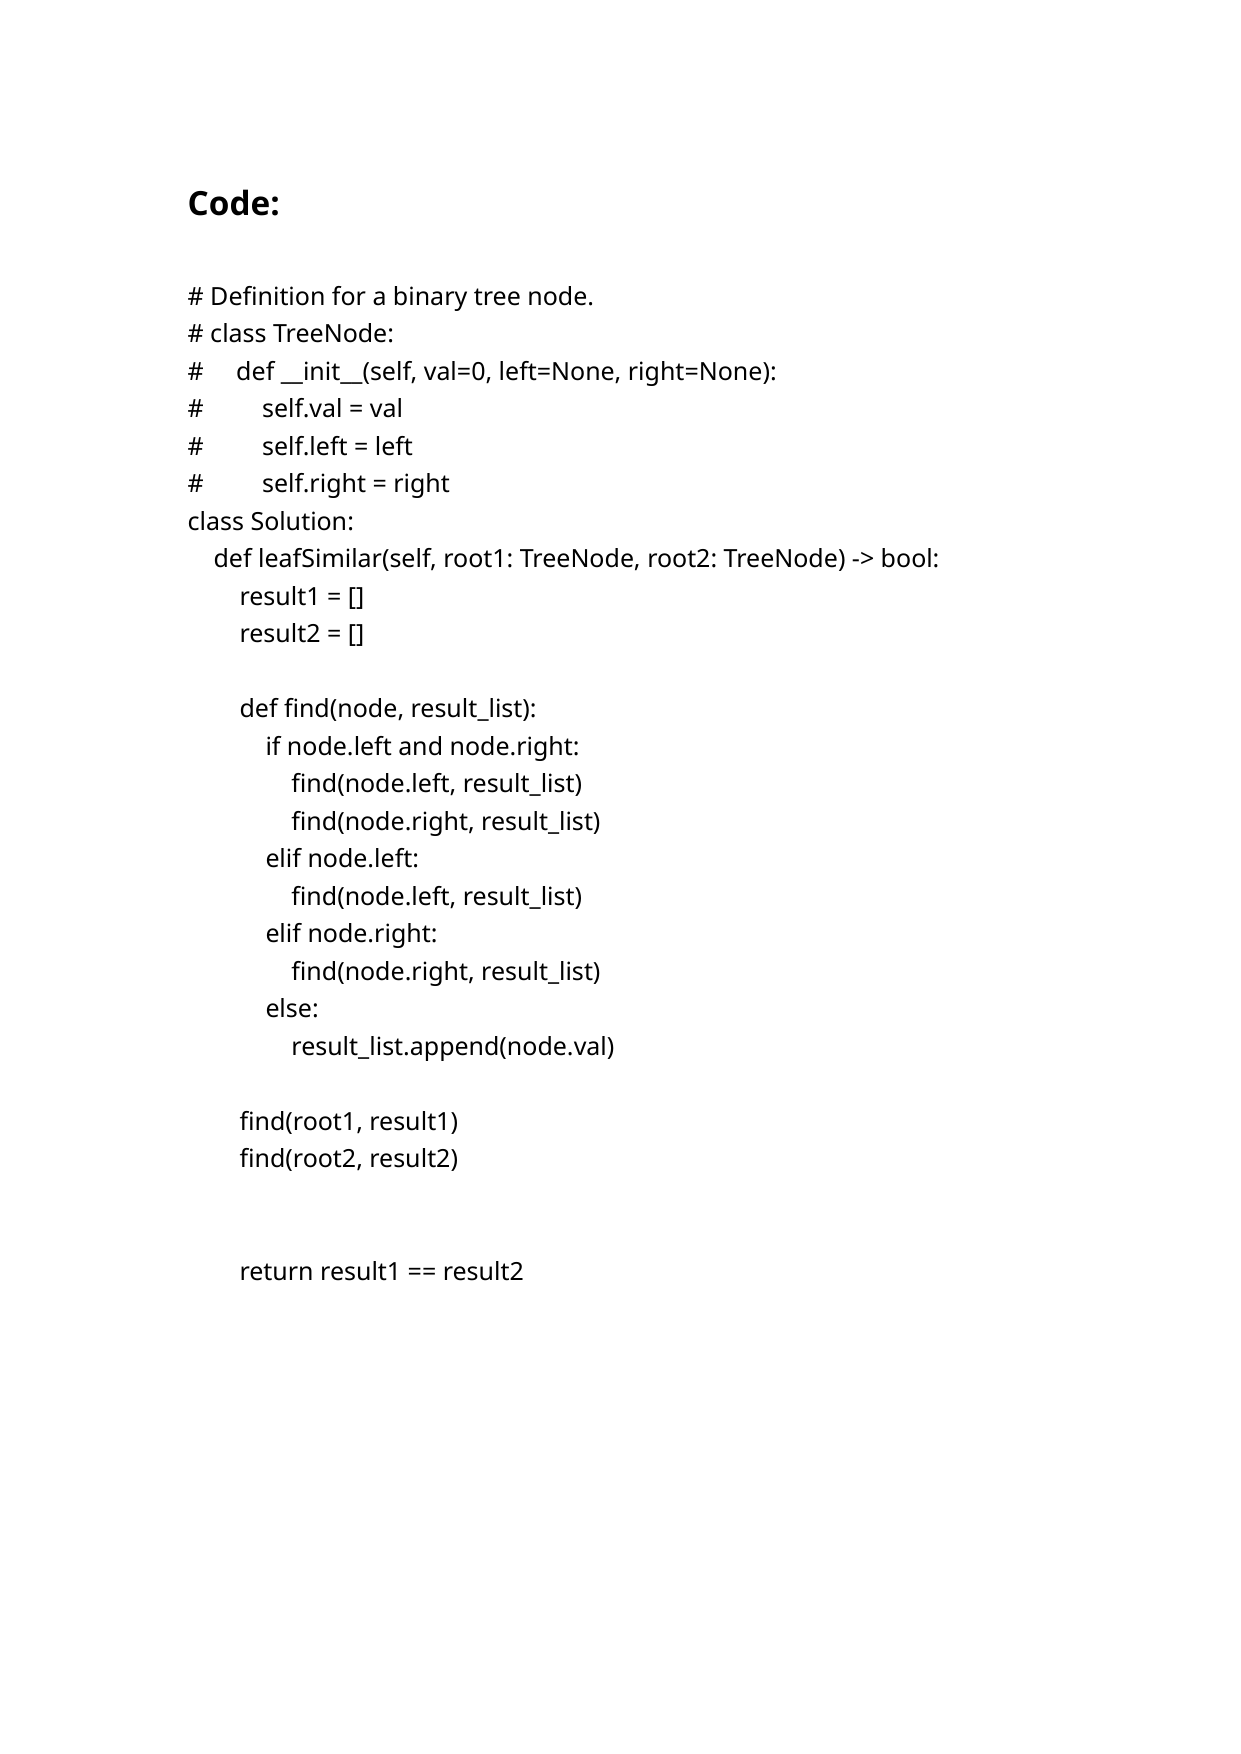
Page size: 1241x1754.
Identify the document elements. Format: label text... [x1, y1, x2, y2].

text find(node.left, result_list) [187, 877, 1053, 914]
text find(root1, result1) [187, 1102, 1053, 1139]
text if node.left and node.right: [187, 727, 1053, 764]
text # Definition for a binary tree node. [187, 277, 1053, 314]
text result1 = [] [187, 577, 1053, 614]
text def leafSimilar(self, root1: TreeNode, root2: TreeNode) -> bool: [187, 539, 1053, 577]
text # self.left = left [187, 427, 1053, 464]
text find(node.right, result_list) [187, 952, 1053, 989]
text find(node.right, result_list) [187, 802, 1053, 839]
text find(root2, result2) [187, 1139, 1053, 1177]
text # def __init__(self, val=0, left=None, right=None): [187, 352, 1053, 389]
text else: [187, 989, 1053, 1027]
text # self.val = val [187, 389, 1053, 427]
text def find(node, result_list): [187, 689, 1053, 727]
text find(node.left, result_list) [187, 764, 1053, 802]
text elif node.right: [187, 914, 1053, 952]
text class Solution: [187, 502, 1053, 539]
text # class TreeNode: [187, 314, 1053, 352]
text return result1 == result2 [187, 1252, 1053, 1289]
text Code: [187, 164, 1053, 239]
text result2 = [] [187, 614, 1053, 652]
text elif node.left: [187, 839, 1053, 877]
text # self.right = right [187, 464, 1053, 502]
text result_list.append(node.val) [187, 1027, 1053, 1064]
